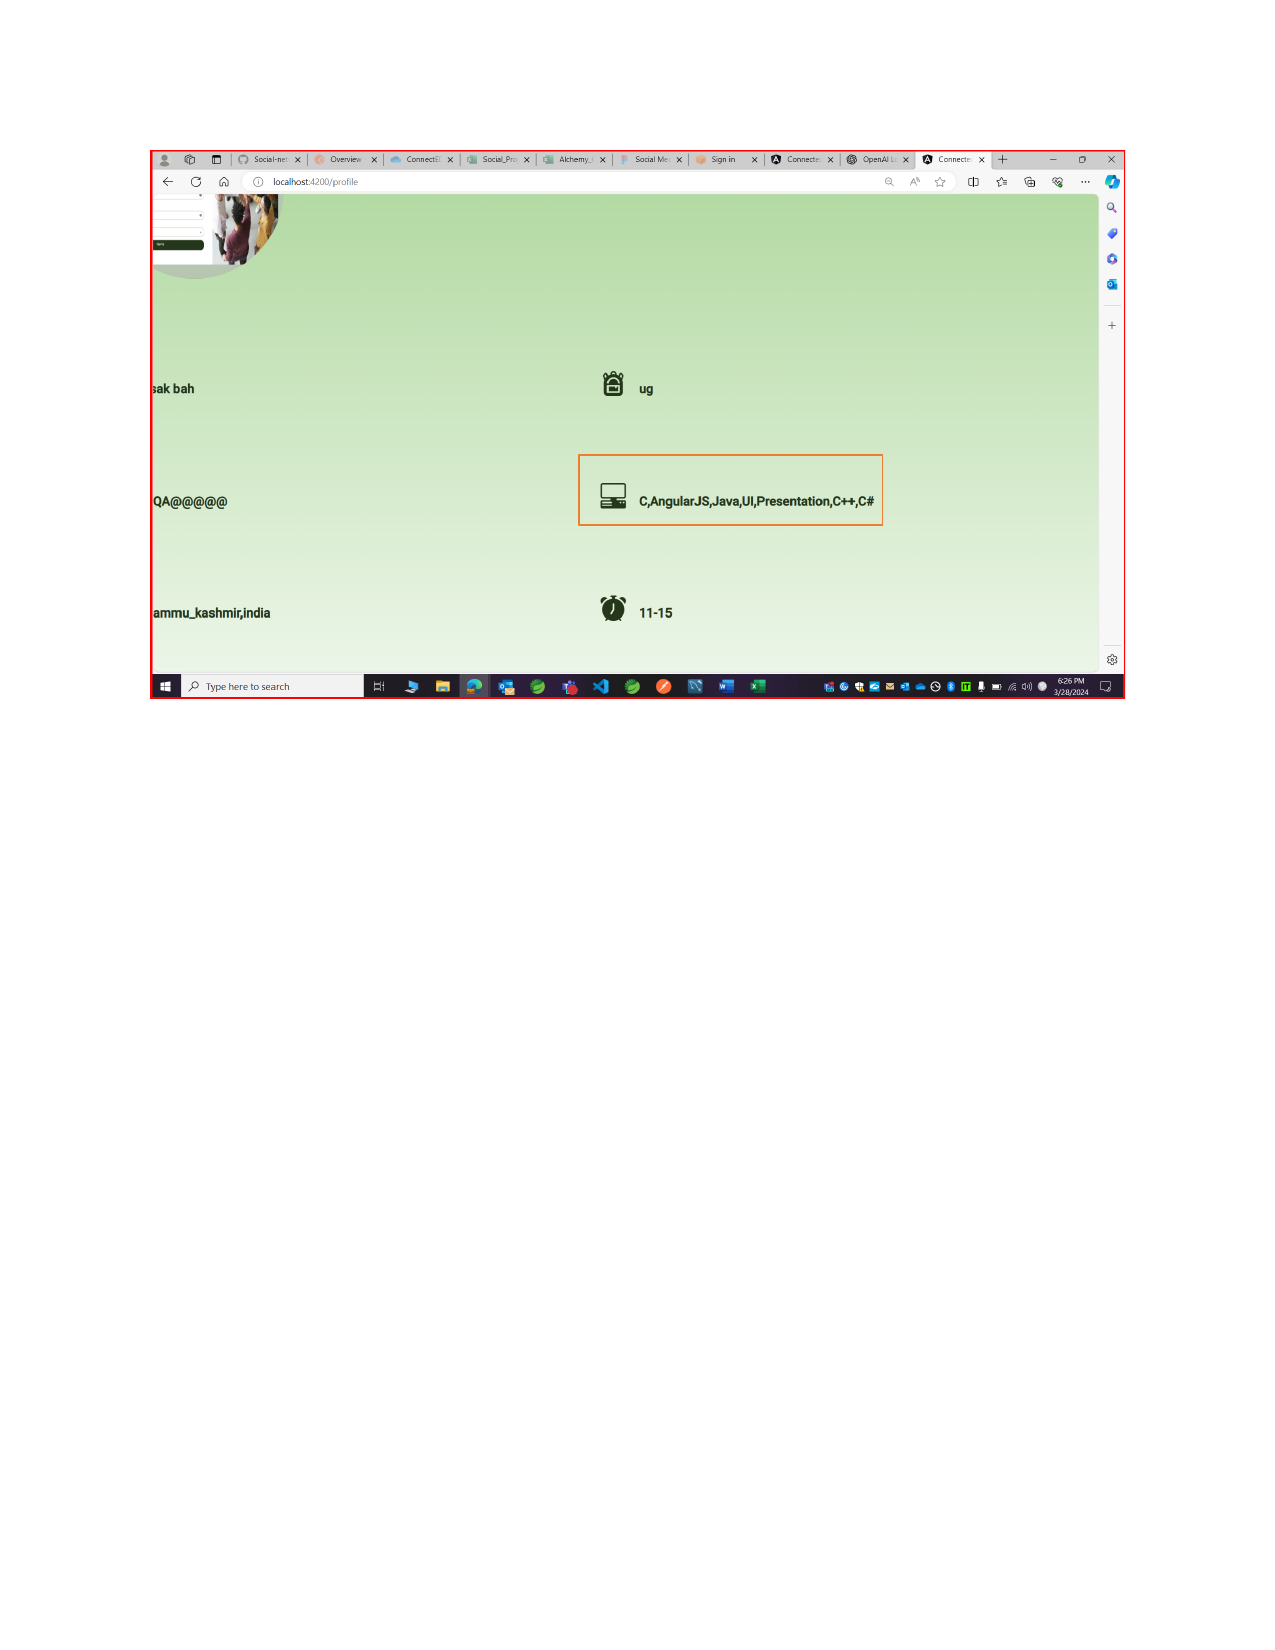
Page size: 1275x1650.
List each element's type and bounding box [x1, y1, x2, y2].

picture [150, 150, 1125, 699]
